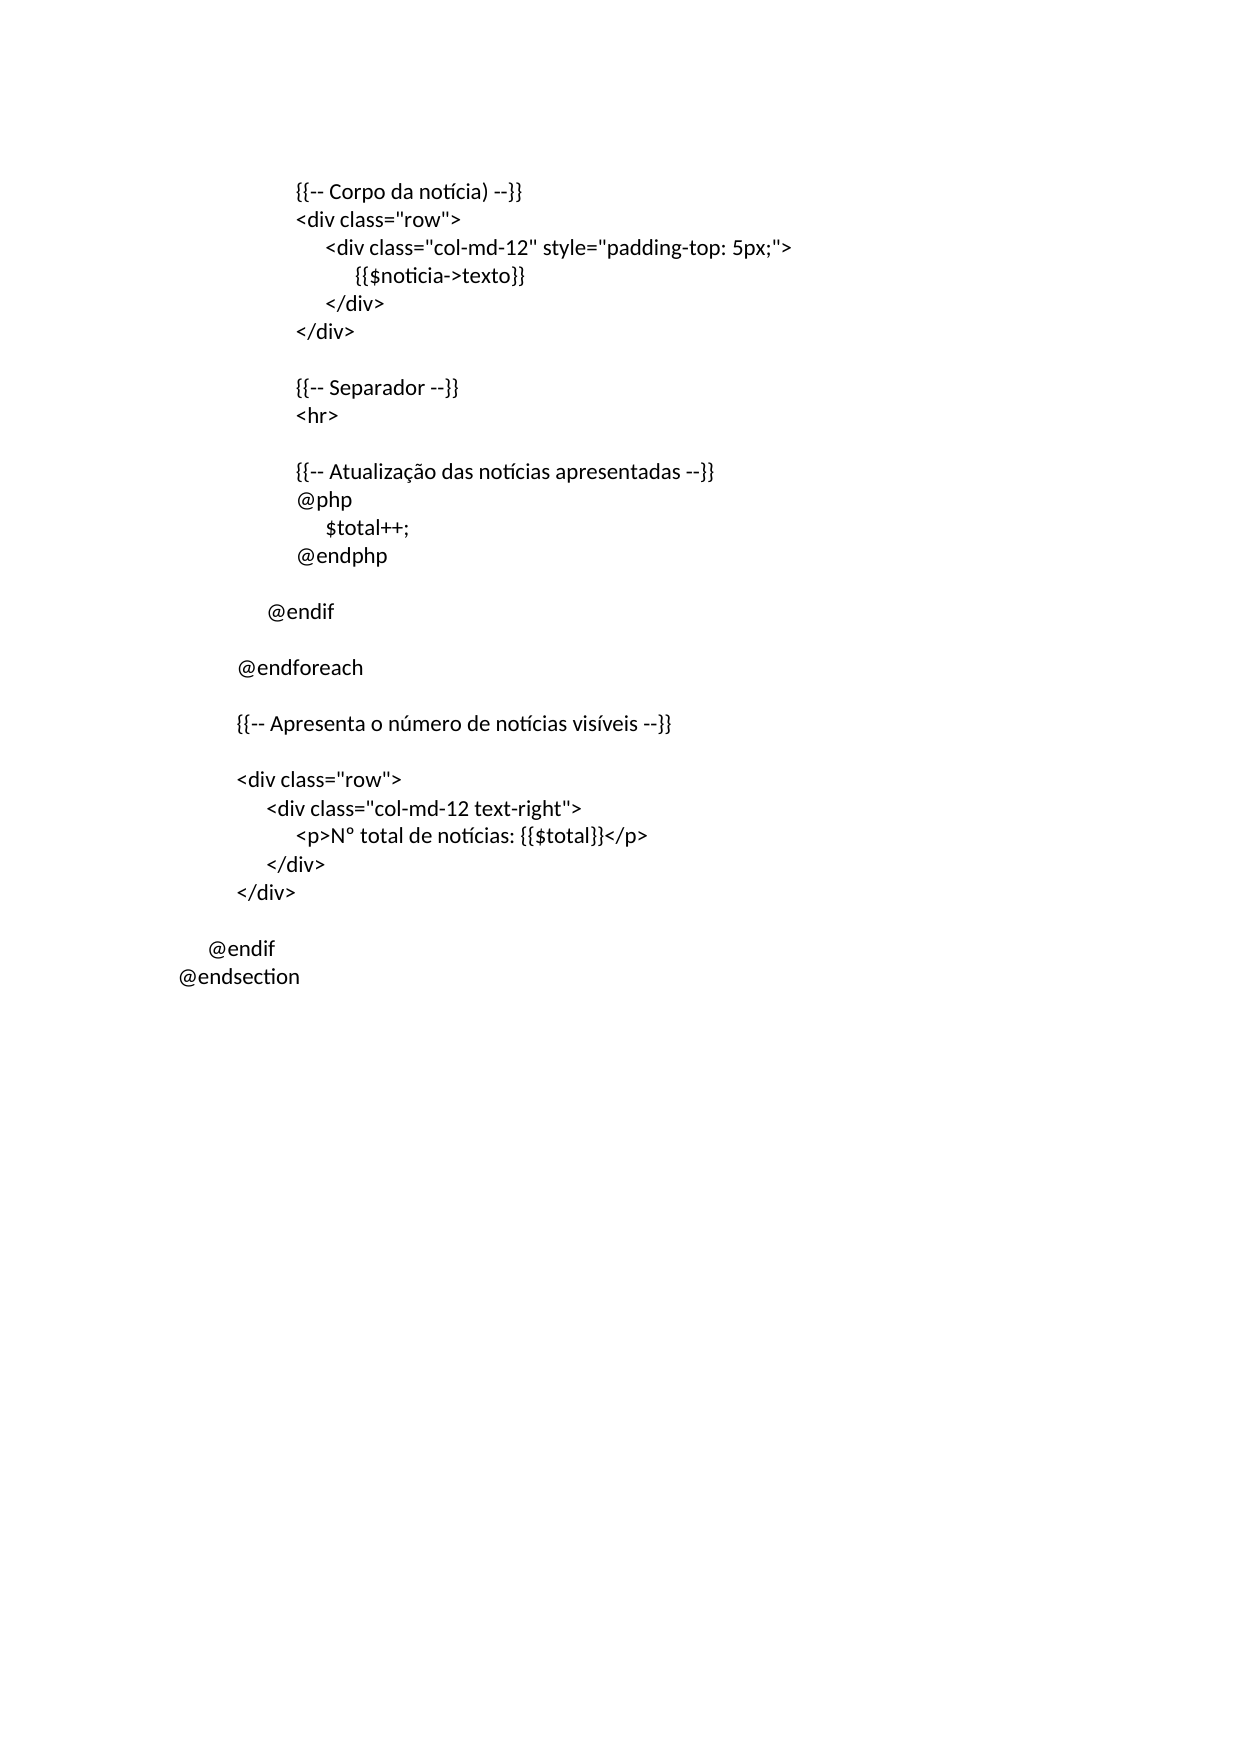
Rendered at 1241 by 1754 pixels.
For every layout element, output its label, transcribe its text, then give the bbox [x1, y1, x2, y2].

text @endsection [177, 962, 1122, 990]
text {{-- Atualização das notícias apresentadas --}} [177, 457, 1122, 485]
text {{-- Apresenta o número de notícias visíveis --}} [177, 709, 1122, 738]
text {{-- Separador --}} [177, 373, 1122, 401]
text </div> [177, 878, 1122, 906]
text {{-- Corpo da notícia) --}} [177, 177, 1122, 205]
text </div> [177, 317, 1122, 345]
text {{$noticia->texto}} [177, 261, 1122, 289]
text @endif [177, 597, 1122, 626]
text <div class="col-md-12 text-right"> [177, 794, 1122, 822]
text </div> [177, 289, 1122, 317]
text @endif [177, 934, 1122, 962]
text <hr> [177, 401, 1122, 429]
text @php [177, 485, 1122, 513]
text $total++; [177, 513, 1122, 541]
text @endforeach [177, 653, 1122, 682]
text <div class="row"> [177, 766, 1122, 794]
text </div> [177, 850, 1122, 878]
text <div class="col-md-12" style="padding-top: 5px;"> [177, 233, 1122, 261]
text <p>Nº total de notícias: {{$total}}</p> [177, 822, 1122, 850]
text <div class="row"> [177, 205, 1122, 233]
text @endphp [177, 541, 1122, 569]
